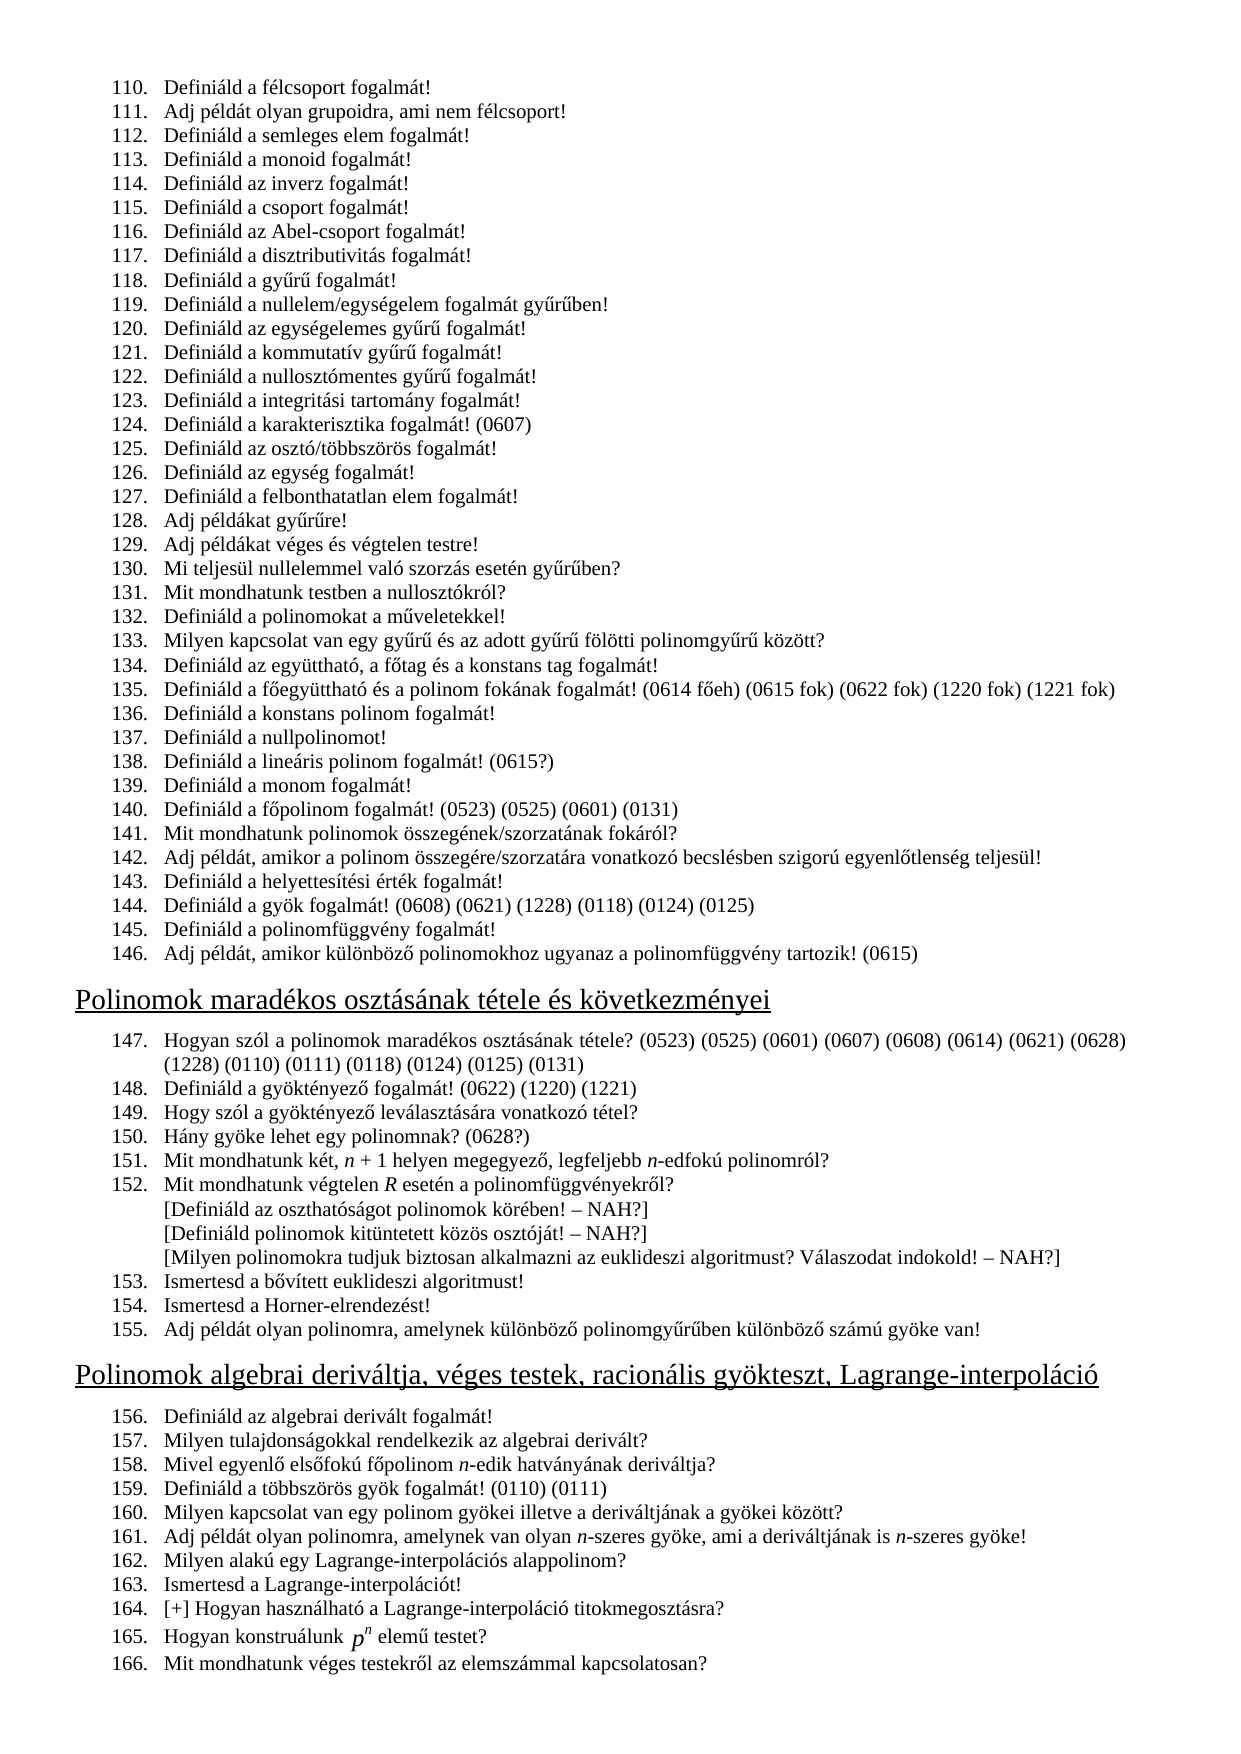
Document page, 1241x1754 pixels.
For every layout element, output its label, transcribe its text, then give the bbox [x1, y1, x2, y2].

list Milyen alakú egy Lagrange-interpolációs alappolinom? [111, 1548, 1128, 1572]
list Definiáld a kommutatív gyűrű fogalmát! [111, 340, 1128, 364]
text Polinomok maradékos osztásának tétele és következményei [75, 982, 1128, 1016]
list Definiáld a lineáris polinom fogalmát! (0615?) [111, 749, 1128, 773]
list Definiáld a semleges elem fogalmát! [111, 123, 1128, 147]
list Adj példát olyan polinomra, amelynek különböző polinomgyűrűben különböző számú gyöke van! [111, 1317, 1128, 1341]
list Definiáld az osztó/többszörös fogalmát! [111, 436, 1128, 460]
list Definiáld a integritási tartomány fogalmát! [111, 388, 1128, 412]
list Definiáld a többszörös gyök fogalmát! (0110) (0111) [111, 1476, 1128, 1500]
list Definiáld a gyöktényező fogalmát! (0622) (1220) (1221) [111, 1076, 1128, 1100]
list Definiáld az algebrai derivált fogalmát! [111, 1403, 1128, 1428]
list Mi teljesül nullelemmel való szorzás esetén gyűrűben? [111, 556, 1128, 580]
list Ismertesd a bővített euklideszi algoritmust! [111, 1269, 1128, 1293]
list Definiáld a félcsoport fogalmát! [111, 75, 1128, 99]
list Ismertesd a Lagrange-interpolációt! [111, 1572, 1128, 1596]
list [Milyen polinomokra tudjuk biztosan alkalmazni az euklideszi algoritmust? Válaszodat indokold! – NAH?] [164, 1244, 1128, 1269]
list Mit mondhatunk két, n + 1 helyen megegyező, legfeljebb n-edfokú polinomról? [111, 1148, 1128, 1172]
list Adj példát, amikor a polinom összegére/szorzatára vonatkozó becslésben szigorú egyenlőtlenség teljesül! [111, 845, 1128, 869]
list Definiáld a konstans polinom fogalmát! [111, 701, 1128, 725]
list Milyen tulajdonságokkal rendelkezik az algebrai derivált? [111, 1428, 1128, 1452]
list Definiáld a nullpolinomot! [111, 725, 1128, 749]
list Adj példákat véges és végtelen testre! [111, 532, 1128, 556]
list Mivel egyenlő elsőfokú főpolinom n-edik hatványának deriváltja? [111, 1452, 1128, 1476]
list [Definiáld polinomok kitüntetett közös osztóját! – NAH?] [164, 1221, 1128, 1244]
list Ismertesd a Horner-elrendezést! [111, 1293, 1128, 1317]
list Definiáld a gyűrű fogalmát! [111, 267, 1128, 292]
list Definiáld a főpolinom fogalmát! (0523) (0525) (0601) (0131) [111, 797, 1128, 821]
list Definiáld a nullelem/egységelem fogalmát gyűrűben! [111, 292, 1128, 316]
list Definiáld a főegyüttható és a polinom fokának fogalmát! (0614 főeh) (0615 fok) (0622 fok) (1220 fok) (1221 fok) [111, 677, 1128, 701]
list Definiáld az egységelemes gyűrű fogalmát! [111, 316, 1128, 340]
list Definiáld a polinomokat a műveletekkel! [111, 604, 1128, 628]
list Definiáld a felbonthatatlan elem fogalmát! [111, 484, 1128, 508]
list Definiáld a karakterisztika fogalmát! (0607) [111, 412, 1128, 436]
list [+] Hogyan használható a Lagrange-interpoláció titokmegosztásra? [111, 1596, 1128, 1620]
list Definiáld a monoid fogalmát! [111, 147, 1128, 171]
list Definiáld az egység fogalmát! [111, 460, 1128, 484]
list Hogyan konstruálunk elemű testet? [111, 1620, 1128, 1651]
list Adj példát olyan polinomra, amelynek van olyan n-szeres gyöke, ami a deriváltjának is n-szeres gyöke! [111, 1524, 1128, 1548]
list Definiáld az Abel-csoport fogalmát! [111, 219, 1128, 243]
list Mit mondhatunk végtelen R esetén a polinomfüggvényekről? [111, 1172, 1128, 1196]
list Adj példát olyan grupoidra, ami nem félcsoport! [111, 99, 1128, 123]
list Milyen kapcsolat van egy polinom gyökei illetve a deriváltjának a gyökei között? [111, 1500, 1128, 1524]
list Definiáld a polinomfüggvény fogalmát! [111, 917, 1128, 941]
list Definiáld a gyök fogalmát! (0608) (0621) (1228) (0118) (0124) (0125) [111, 893, 1128, 917]
list Hány gyöke lehet egy polinomnak? (0628?) [111, 1124, 1128, 1148]
text Polinomok algebrai deriváltja, véges testek, racionális gyökteszt, Lagrange-interpoláció [75, 1357, 1128, 1391]
list Milyen kapcsolat van egy gyűrű és az adott gyűrű fölötti polinomgyűrű között? [111, 628, 1128, 652]
list Adj példákat gyűrűre! [111, 508, 1128, 532]
list Mit mondhatunk testben a nullosztókról? [111, 580, 1128, 604]
list Definiáld a nullosztómentes gyűrű fogalmát! [111, 364, 1128, 388]
list [Definiáld az oszthatóságot polinomok körében! – NAH?] [164, 1196, 1128, 1221]
list Mit mondhatunk véges testekről az elemszámmal kapcsolatosan? [111, 1651, 1128, 1675]
list Definiáld az együttható, a főtag és a konstans tag fogalmát! [111, 652, 1128, 677]
list Definiáld a csoport fogalmát! [111, 195, 1128, 219]
list Mit mondhatunk polinomok összegének/szorzatának fokáról? [111, 821, 1128, 845]
list Hogy szól a gyöktényező leválasztására vonatkozó tétel? [111, 1100, 1128, 1124]
list Definiáld a disztributivitás fogalmát! [111, 243, 1128, 267]
list Definiáld a monom fogalmát! [111, 773, 1128, 797]
list Definiáld a helyettesítési érték fogalmát! [111, 869, 1128, 893]
list Definiáld az inverz fogalmát! [111, 171, 1128, 195]
list Adj példát, amikor különböző polinomokhoz ugyanaz a polinomfüggvény tartozik! (0615) [111, 941, 1128, 965]
list Hogyan szól a polinomok maradékos osztásának tétele? (0523) (0525) (0601) (0607) (0608) (0614) (0621) (0628) (1228) (0110) (0111) (0118) (0124) (0125) (0131) [111, 1028, 1128, 1076]
